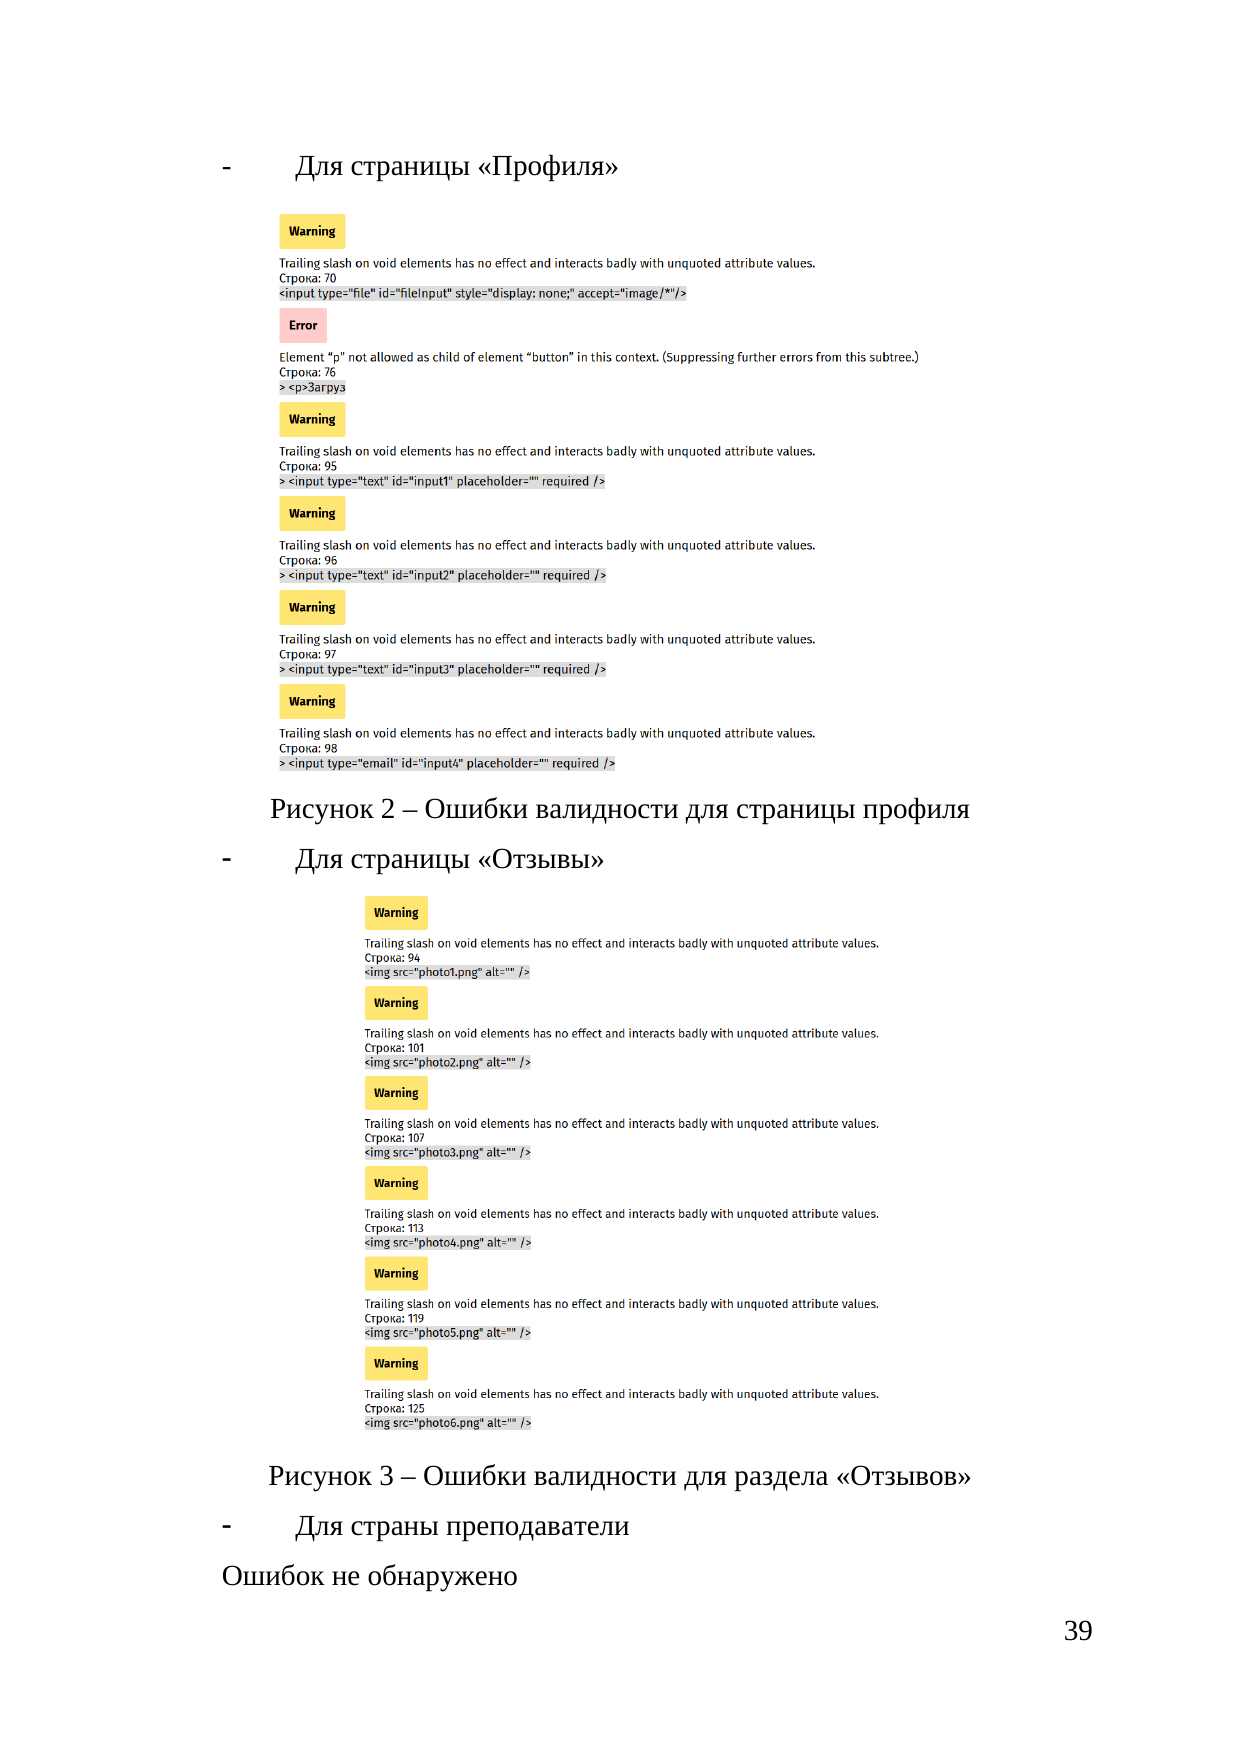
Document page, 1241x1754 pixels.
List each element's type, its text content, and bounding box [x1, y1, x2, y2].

text Рисунок 2 – Ошибки валидности для страницы профиля [148, 791, 1092, 824]
text Рисунок 3 – Ошибки валидности для раздела «Отзывов» [148, 1458, 1092, 1491]
picture [352, 891, 962, 1441]
picture [260, 198, 981, 774]
text Ошибок не обнаружено [148, 1558, 1092, 1592]
list Для страны преподаватели [148, 1508, 1092, 1542]
list Для страницы «Отзывы» [148, 841, 1092, 875]
list Для страницы «Профиля» [148, 148, 1092, 181]
